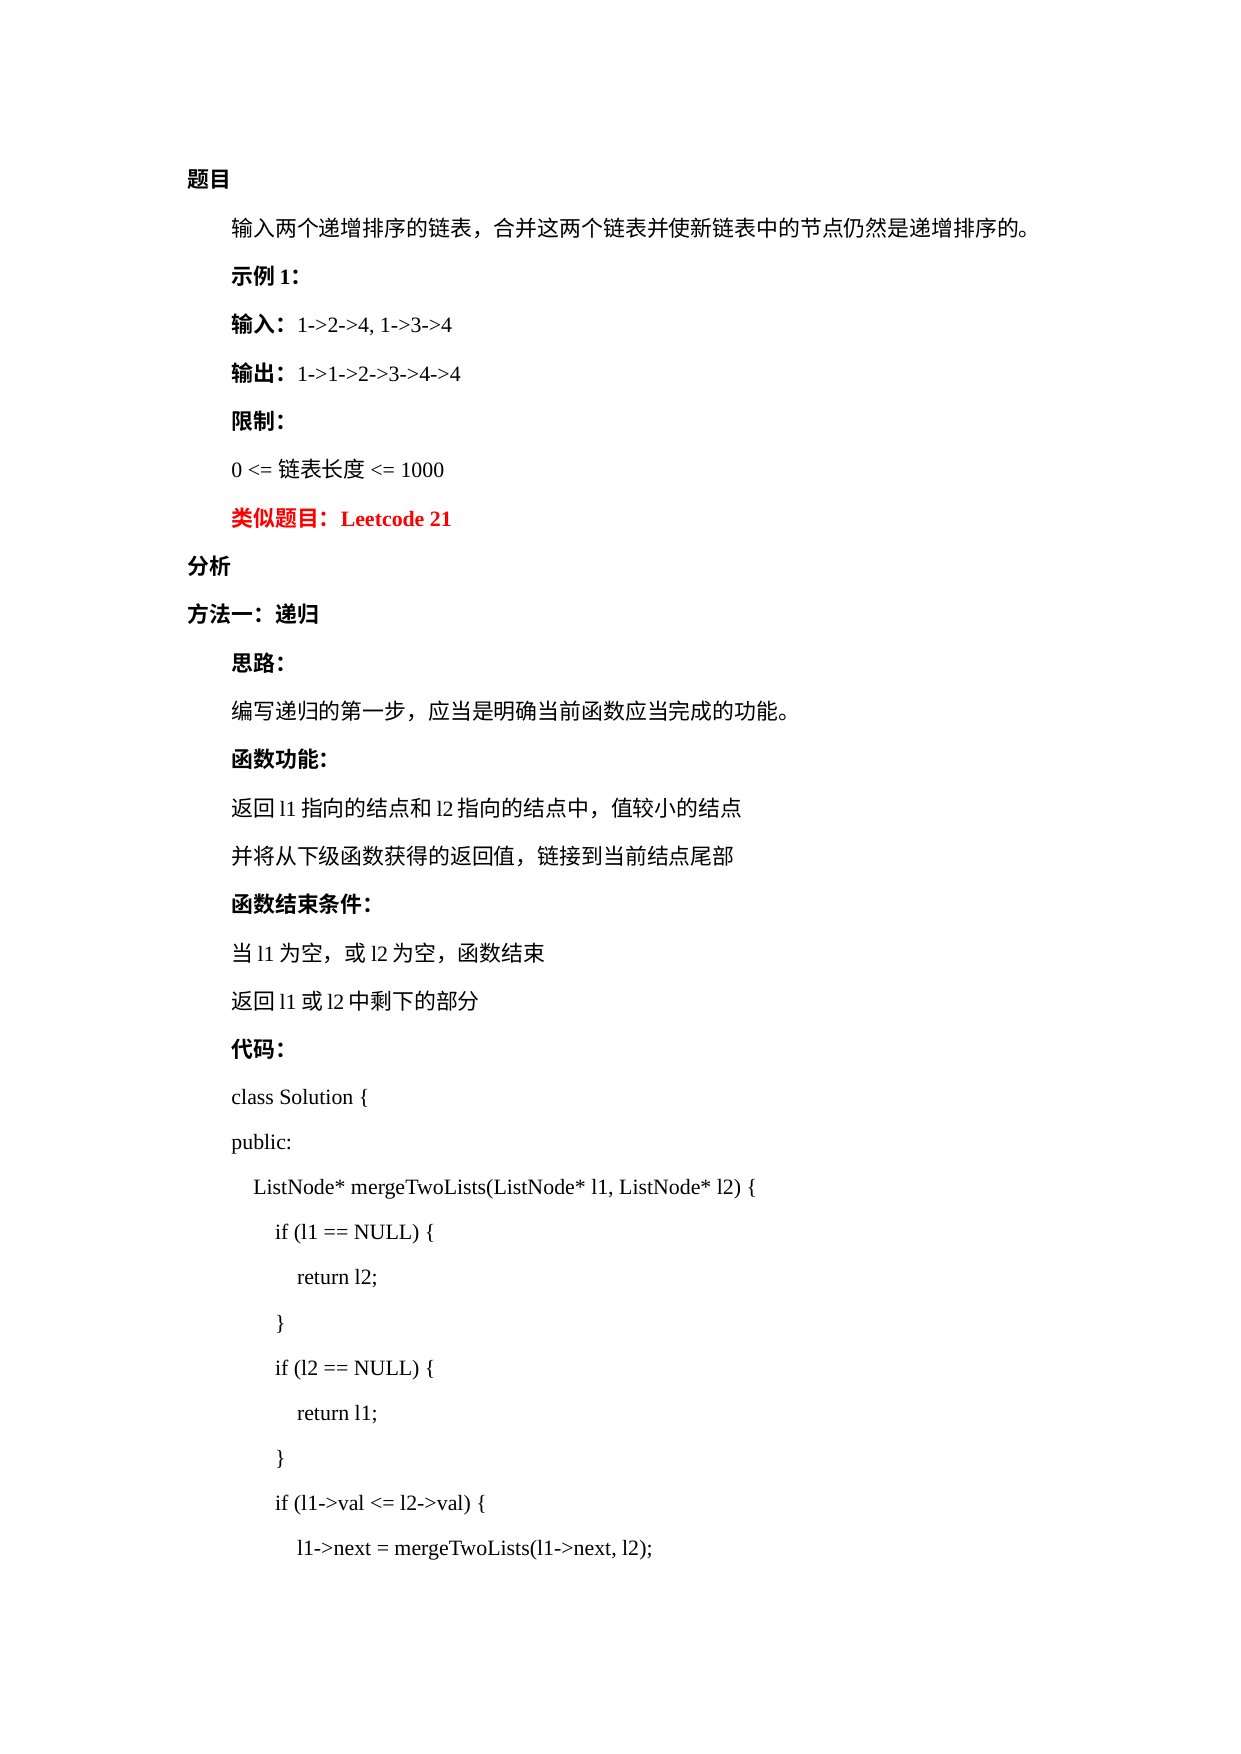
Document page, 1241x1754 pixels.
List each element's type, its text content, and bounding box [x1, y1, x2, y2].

text 函数功能： [231, 742, 1053, 774]
text 输入：1->2->4, 1->3->4 [231, 307, 1053, 339]
text 编写递归的第一步，应当是明确当前函数应当完成的功能。 [231, 694, 1053, 726]
subtitle 题目 [187, 162, 1053, 194]
text 0 <= 链表长度 <= 1000 [231, 452, 1053, 484]
text if (l2 == NULL) { [231, 1351, 1053, 1383]
text 思路： [187, 645, 1053, 678]
text 示例1： [231, 259, 1053, 291]
text if (l1->val <= l2->val) { [231, 1486, 1053, 1519]
text return l1; [231, 1396, 1053, 1428]
subtitle 方法一：递归 [187, 597, 1053, 629]
text 限制： [231, 404, 1053, 436]
text 返回l1或l2中剩下的部分 [231, 984, 1053, 1016]
text 类似题目：Leetcode 21 [231, 500, 1053, 533]
text ListNode* mergeTwoLists(ListNode* l1, ListNode* l2) { [231, 1171, 1053, 1203]
text 返回l1指向的结点和l2指向的结点中，值较小的结点 [231, 790, 1053, 823]
text 输出：1->1->2->3->4->4 [231, 355, 1053, 388]
text } [231, 1306, 1053, 1338]
text 并将从下级函数获得的返回值，链接到当前结点尾部 [231, 839, 1053, 871]
text if (l1 == NULL) { [231, 1216, 1053, 1248]
text class Solution { [187, 1080, 1053, 1113]
text 输入两个递增排序的链表，合并这两个链表并使新链表中的节点仍然是递增排序的。 [231, 210, 1053, 243]
subtitle 分析 [187, 549, 1053, 581]
text l1->next = mergeTwoLists(l1->next, l2); [231, 1531, 1053, 1564]
text 当l1为空，或l2为空，函数结束 [231, 935, 1053, 968]
text 函数结束条件： [231, 887, 1053, 919]
text } [231, 1441, 1053, 1474]
text return l2; [231, 1261, 1053, 1293]
text 代码： [187, 1032, 1053, 1064]
text public: [231, 1125, 1053, 1158]
